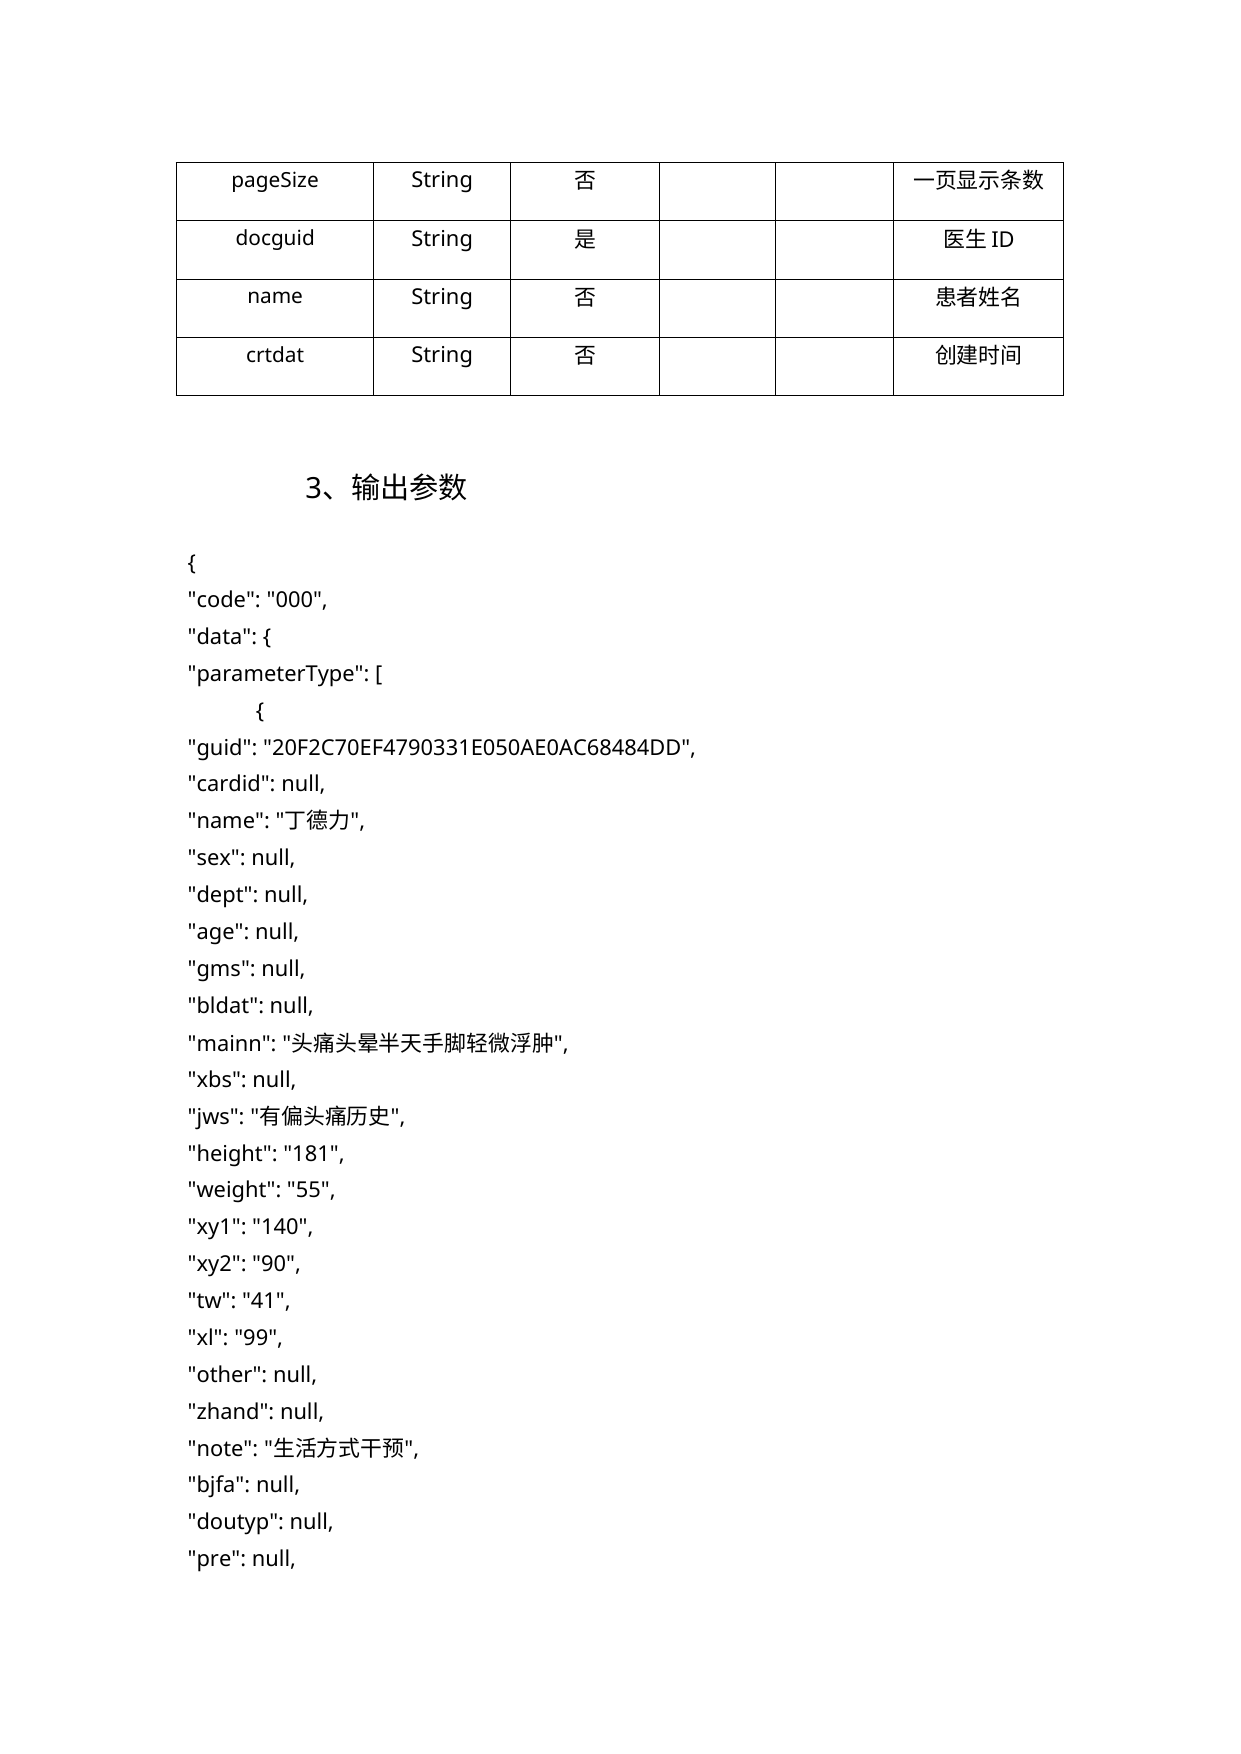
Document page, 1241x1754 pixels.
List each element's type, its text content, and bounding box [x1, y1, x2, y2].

table_cell crtdat [177, 338, 373, 395]
text "note": "生活方式干预", [187, 1431, 1053, 1464]
text "doutyp": null, [187, 1505, 1053, 1537]
text "age": null, [187, 914, 1053, 947]
text "xy2": "90", [187, 1247, 1053, 1279]
text "name": "丁德力", [187, 804, 1053, 836]
table_cell 是 [511, 221, 659, 278]
text "xl": "99", [187, 1321, 1053, 1353]
text "weight": "55", [187, 1173, 1053, 1206]
text "sex": null, [187, 841, 1053, 873]
text "height": "181", [187, 1136, 1053, 1169]
text "other": null, [187, 1357, 1053, 1390]
text { [187, 546, 1053, 578]
text { [187, 693, 1053, 726]
text "mainn": "头痛头晕半天手脚轻微浮肿", [187, 1025, 1053, 1058]
text "guid": "20F2C70EF4790331E050AE0AC68484DD", [187, 730, 1053, 763]
text "xbs": null, [187, 1062, 1053, 1095]
text "cardid": null, [187, 767, 1053, 799]
text "pre": null, [187, 1542, 1053, 1574]
text "code": "000", [187, 583, 1053, 615]
table_cell docguid [177, 221, 373, 278]
text "zhand": null, [187, 1394, 1053, 1427]
table_cell [660, 280, 775, 337]
table_cell String [374, 163, 510, 220]
text 3、输出参数 [305, 454, 1053, 519]
text "bjfa": null, [187, 1468, 1053, 1501]
table_cell [660, 221, 775, 278]
text "dept": null, [187, 878, 1053, 910]
table_cell [660, 163, 775, 220]
text "gms": null, [187, 951, 1053, 984]
table_cell String [374, 280, 510, 337]
table_cell 患者姓名 [894, 280, 1063, 337]
table_cell 一页显示条数 [894, 163, 1063, 220]
table_cell 否 [511, 338, 659, 395]
text "bldat": null, [187, 988, 1053, 1021]
table_cell 否 [511, 280, 659, 337]
table_cell 否 [511, 163, 659, 220]
table_cell [776, 338, 893, 395]
table_cell [776, 163, 893, 220]
table_cell pageSize [177, 163, 373, 220]
text "xy1": "140", [187, 1210, 1053, 1242]
text "data": { [187, 619, 1053, 652]
table_cell 创建时间 [894, 338, 1063, 395]
text "jws": "有偏头痛历史", [187, 1099, 1053, 1132]
text "parameterType": [ [187, 656, 1053, 689]
table_cell String [374, 338, 510, 395]
table_cell [776, 221, 893, 278]
table_cell name [177, 280, 373, 337]
table_cell String [374, 221, 510, 278]
table_cell [776, 280, 893, 337]
table_cell [660, 338, 775, 395]
table_cell 医生ID [894, 221, 1063, 278]
text "tw": "41", [187, 1284, 1053, 1316]
